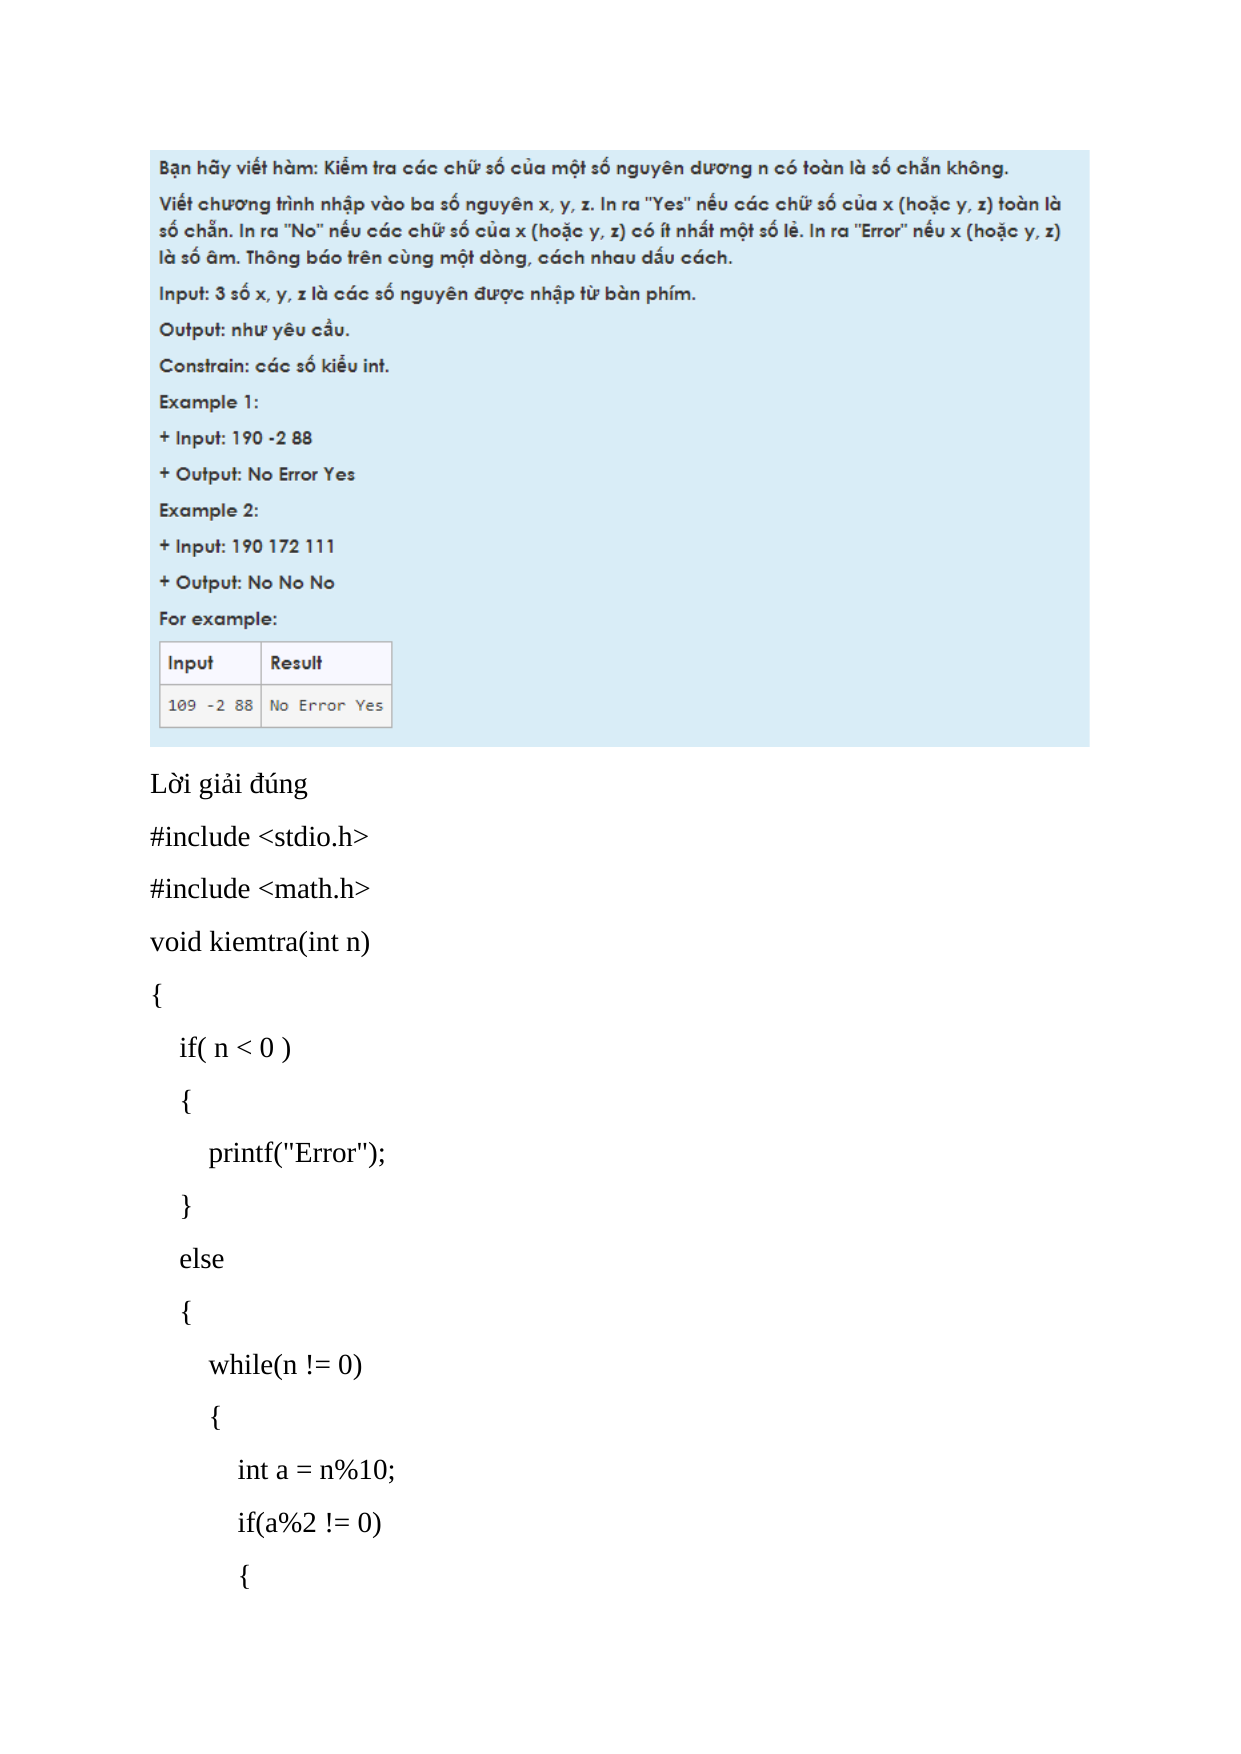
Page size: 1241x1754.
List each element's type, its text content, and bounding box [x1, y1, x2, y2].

text else [150, 1241, 1090, 1275]
text printf("Error"); [150, 1136, 1090, 1169]
text { [150, 1294, 1090, 1327]
text Lời giải đúng [150, 766, 1090, 799]
text void kiemtra(int n) [150, 924, 1090, 958]
text #include <stdio.h> [150, 819, 1090, 852]
text int a = n%10; [150, 1452, 1090, 1486]
text if(a%2 != 0) [150, 1505, 1090, 1539]
text while(n != 0) [150, 1347, 1090, 1380]
text } [150, 1188, 1090, 1222]
text { [150, 1399, 1090, 1433]
text #include <math.h> [150, 871, 1090, 905]
text if( n < 0 ) [150, 1030, 1090, 1063]
text { [150, 1558, 1090, 1592]
picture [150, 150, 1090, 747]
text { [150, 1083, 1090, 1116]
text { [150, 977, 1090, 1011]
